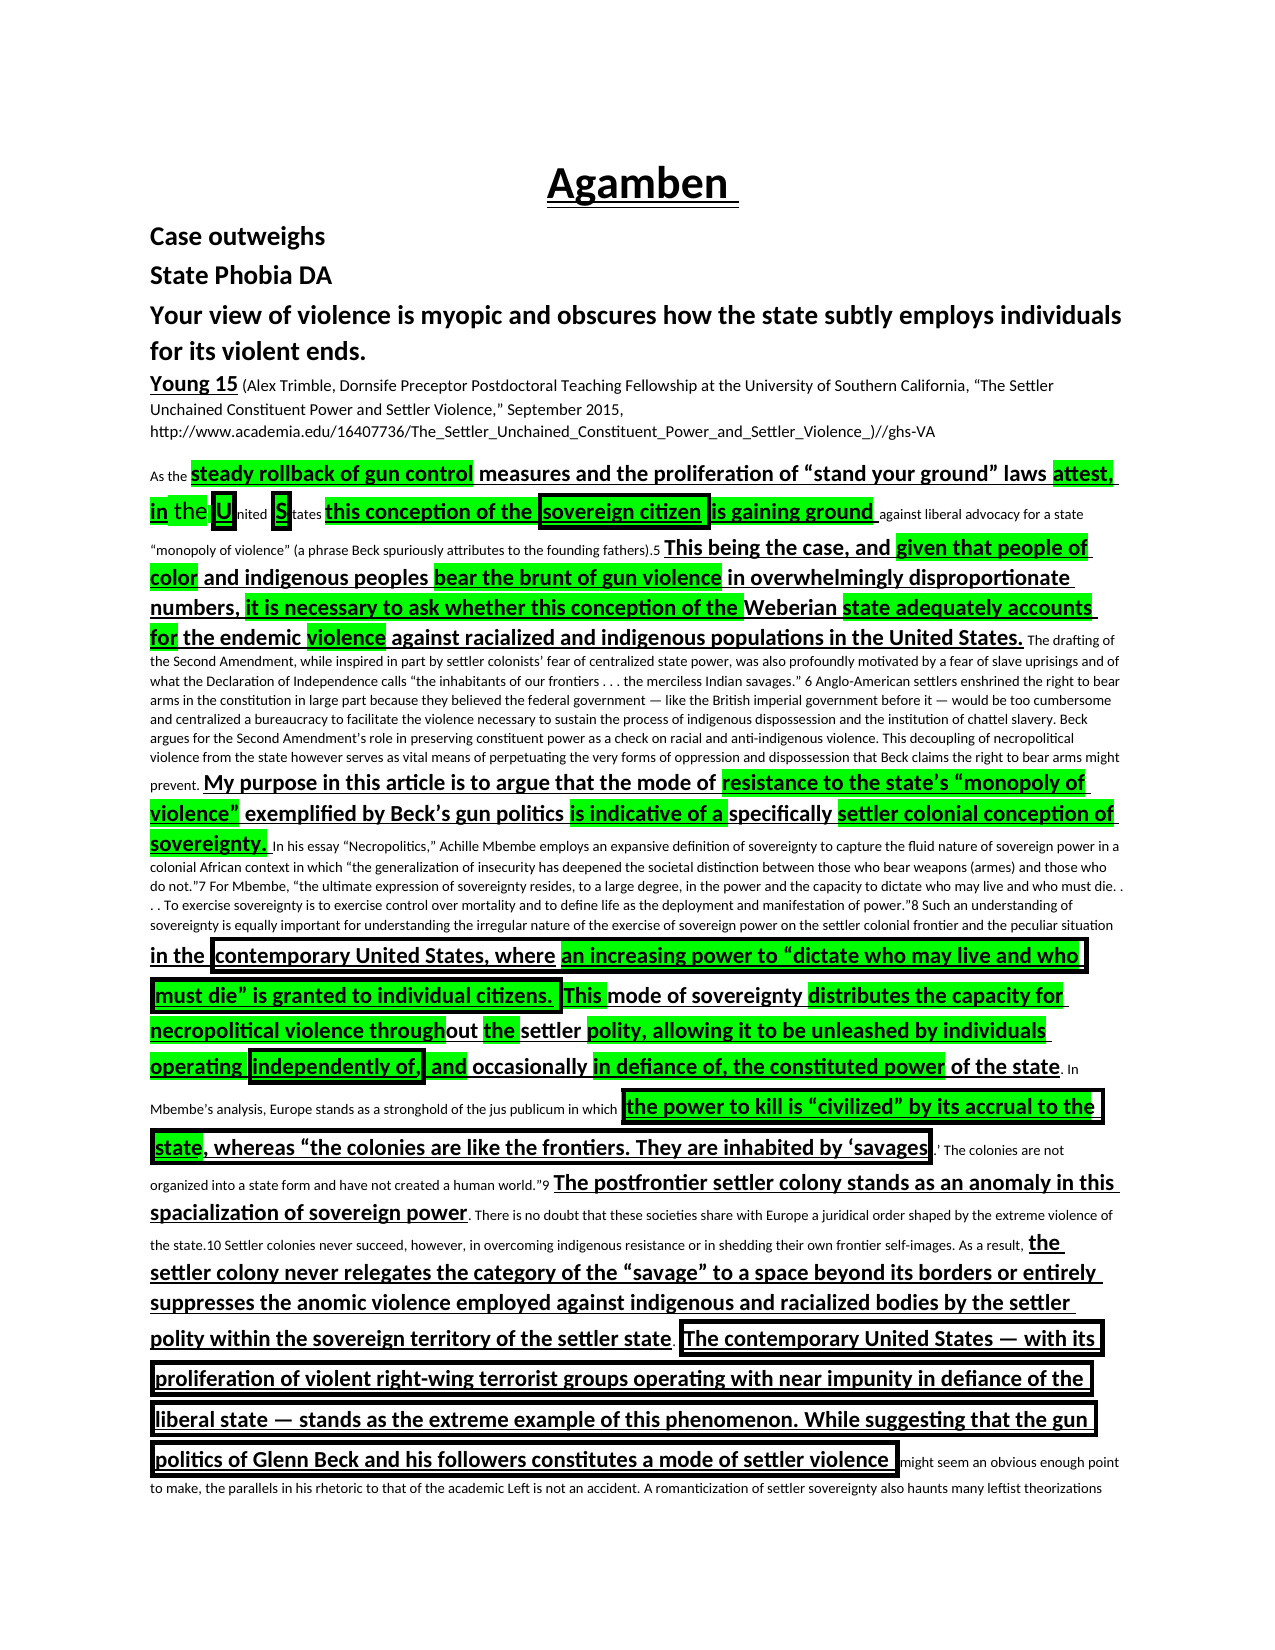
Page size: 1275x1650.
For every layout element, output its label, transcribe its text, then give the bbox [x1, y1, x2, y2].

subtitle State Phobia DA [150, 258, 1125, 291]
subtitle Agamben [150, 154, 1125, 210]
text Young 15 (Alex Trimble, Dornsife Preceptor Postdoctoral Teaching Fellowship at the University of Southern California, “The Settler Unchained Constituent Power and Settler Violence,” September 2015, http://www.academia.edu/16407736/The_Settler_Unchained_Constituent_Power_and_Settler_Violence_)//ghs-VA [150, 369, 1125, 441]
subtitle Your view of violence is myopic and obscures how the state subtly employs individuals for its violent ends. [150, 298, 1125, 367]
subtitle Case outweighs [150, 219, 1125, 252]
